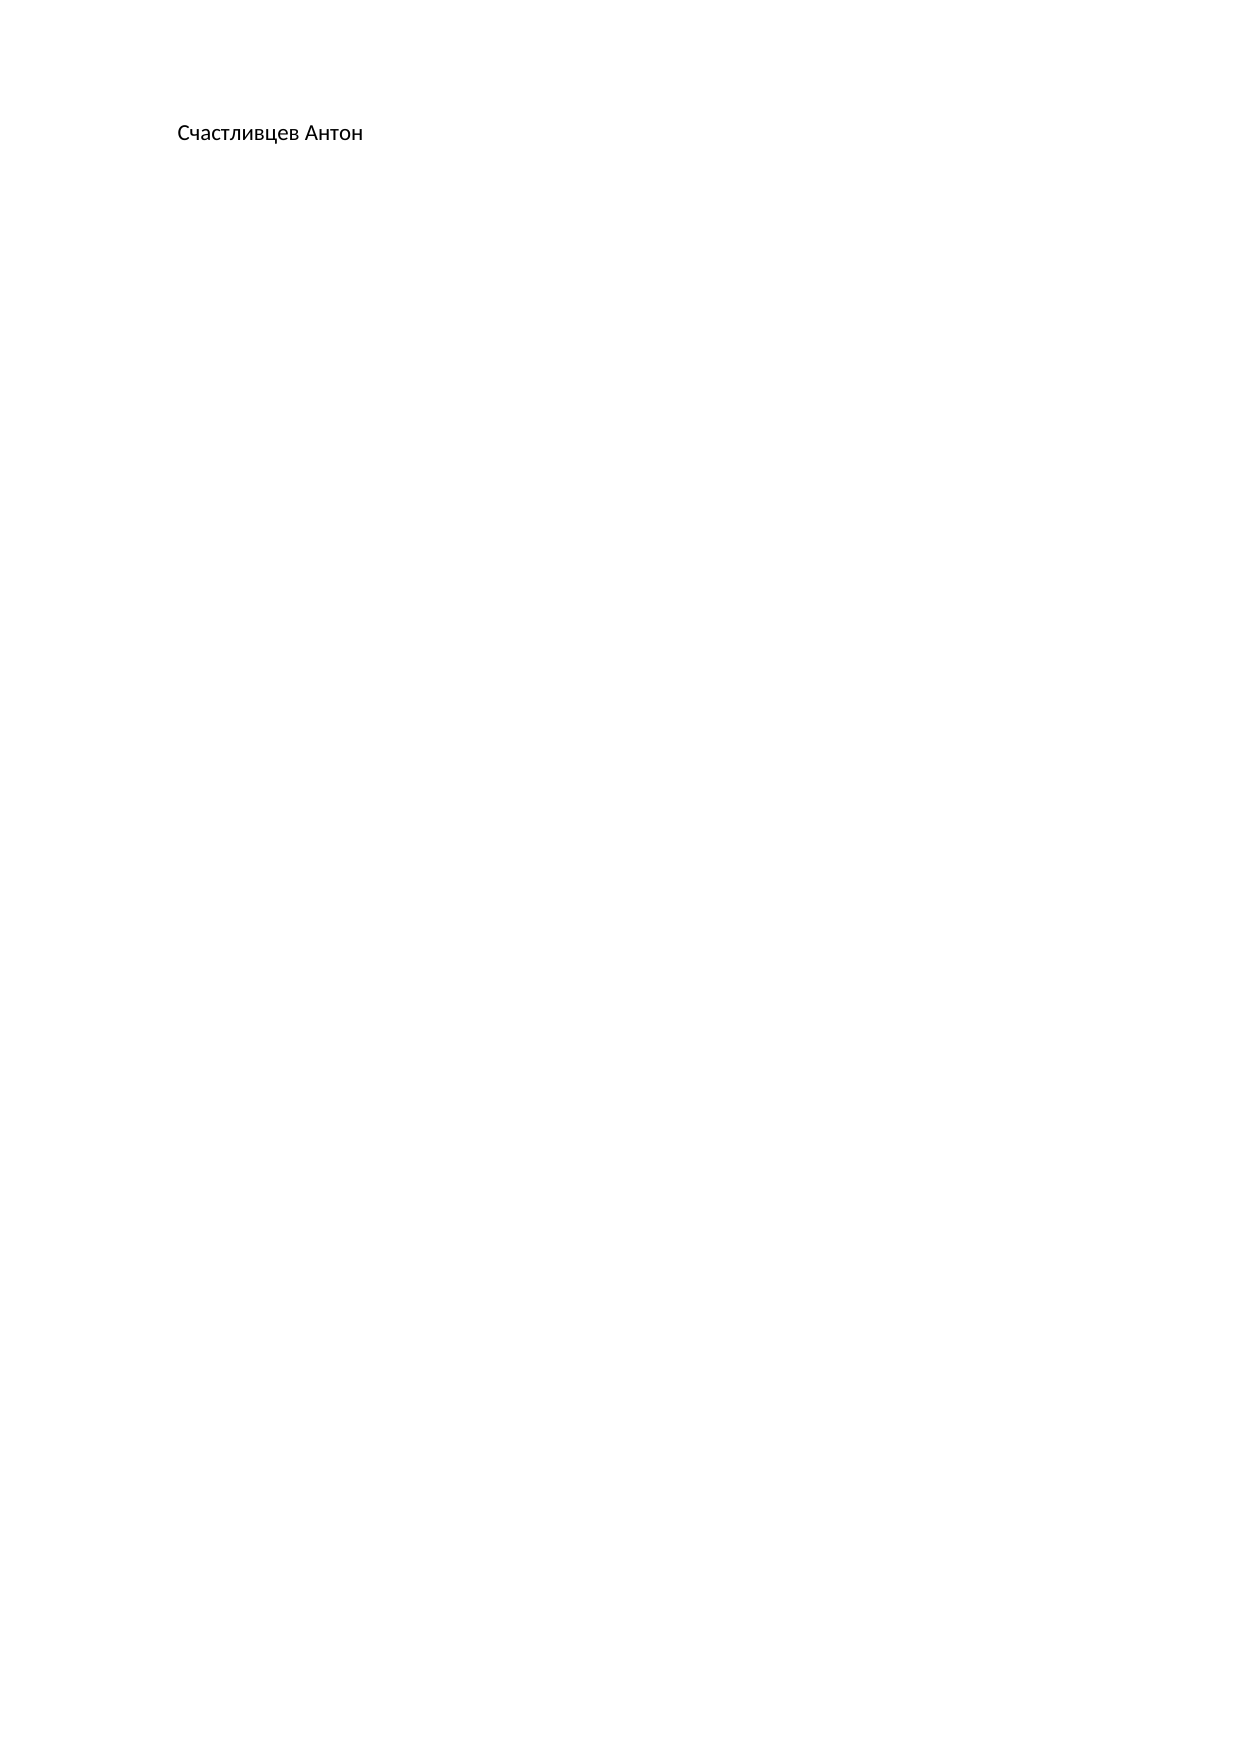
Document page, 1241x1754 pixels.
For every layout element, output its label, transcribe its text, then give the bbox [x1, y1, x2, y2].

text Счастливцев Антон [177, 118, 1152, 146]
